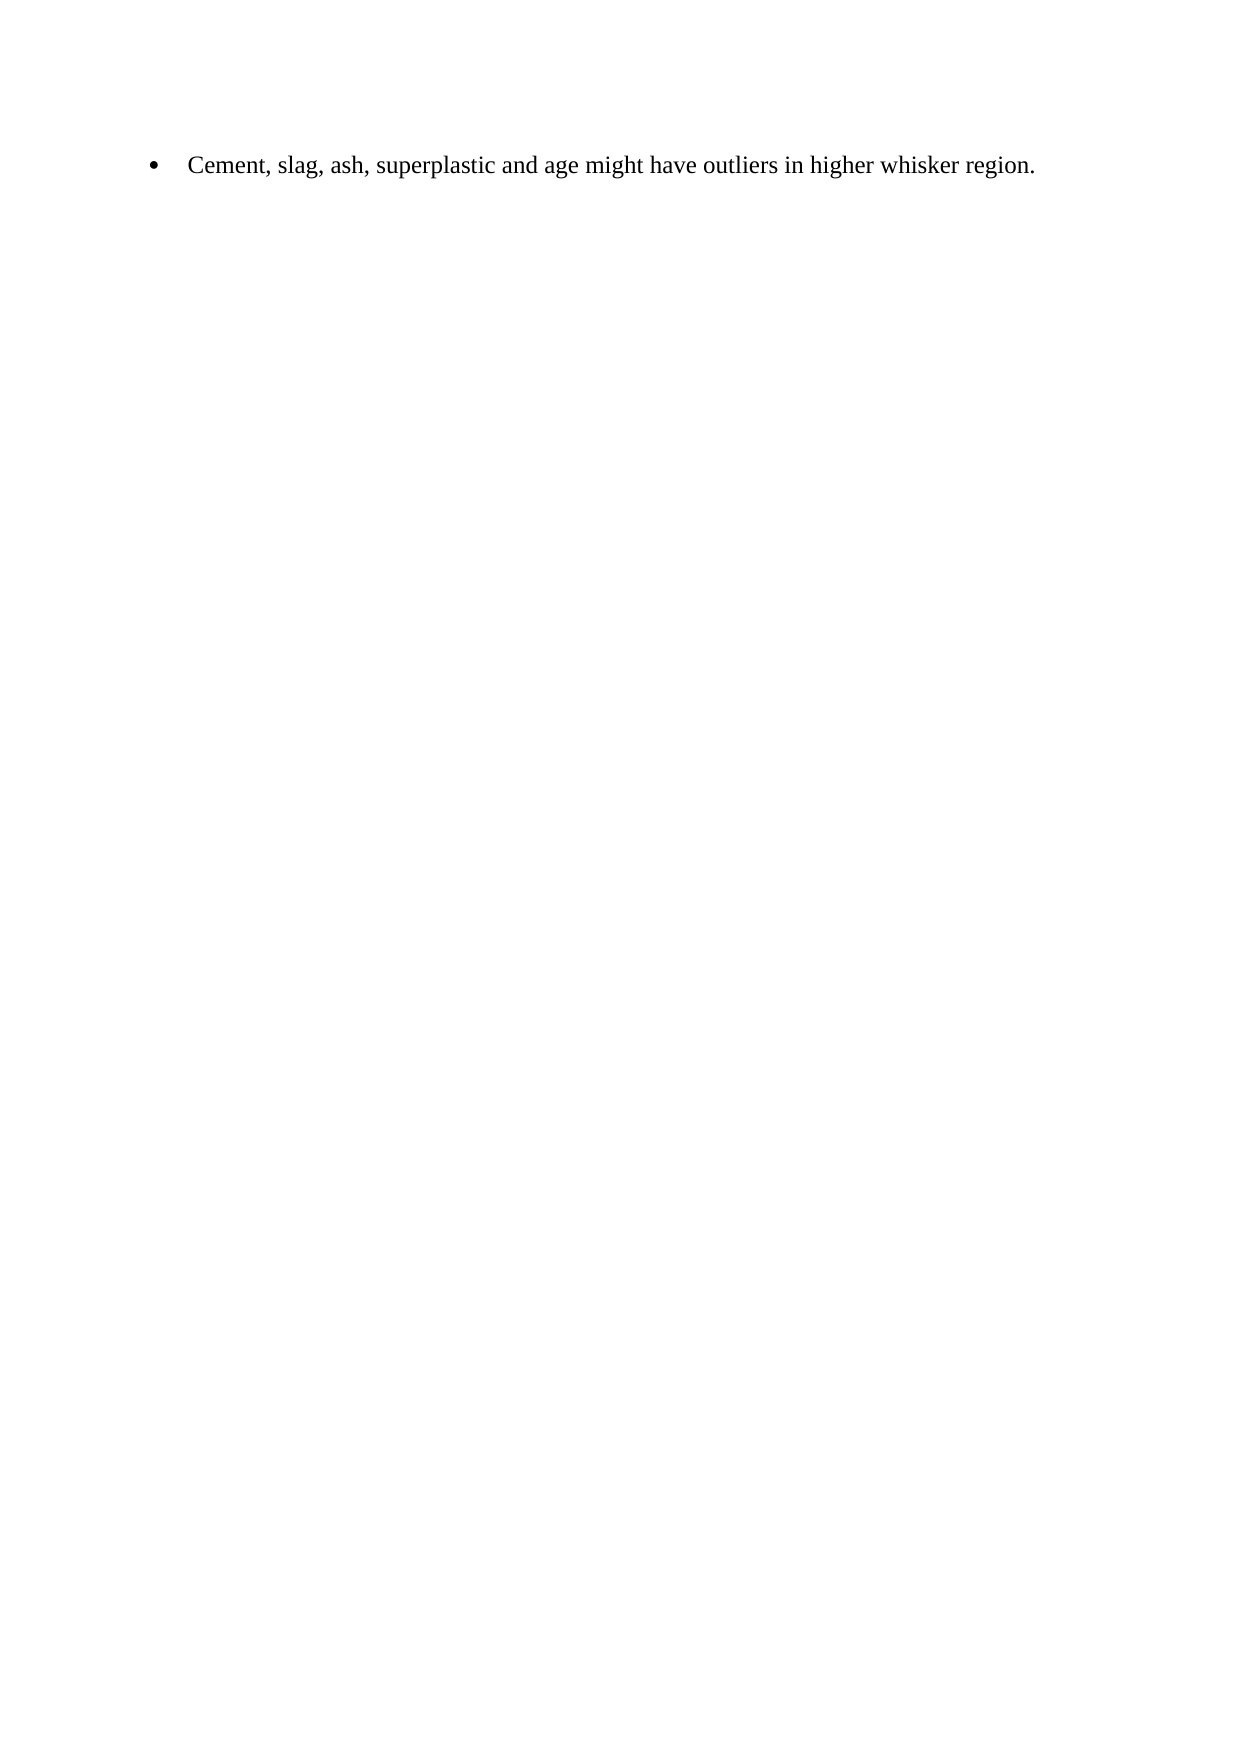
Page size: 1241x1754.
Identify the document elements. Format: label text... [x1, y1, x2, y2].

list Cement, slag, ash, superplastic and age might have outliers in higher whisker region. [150, 150, 1090, 179]
